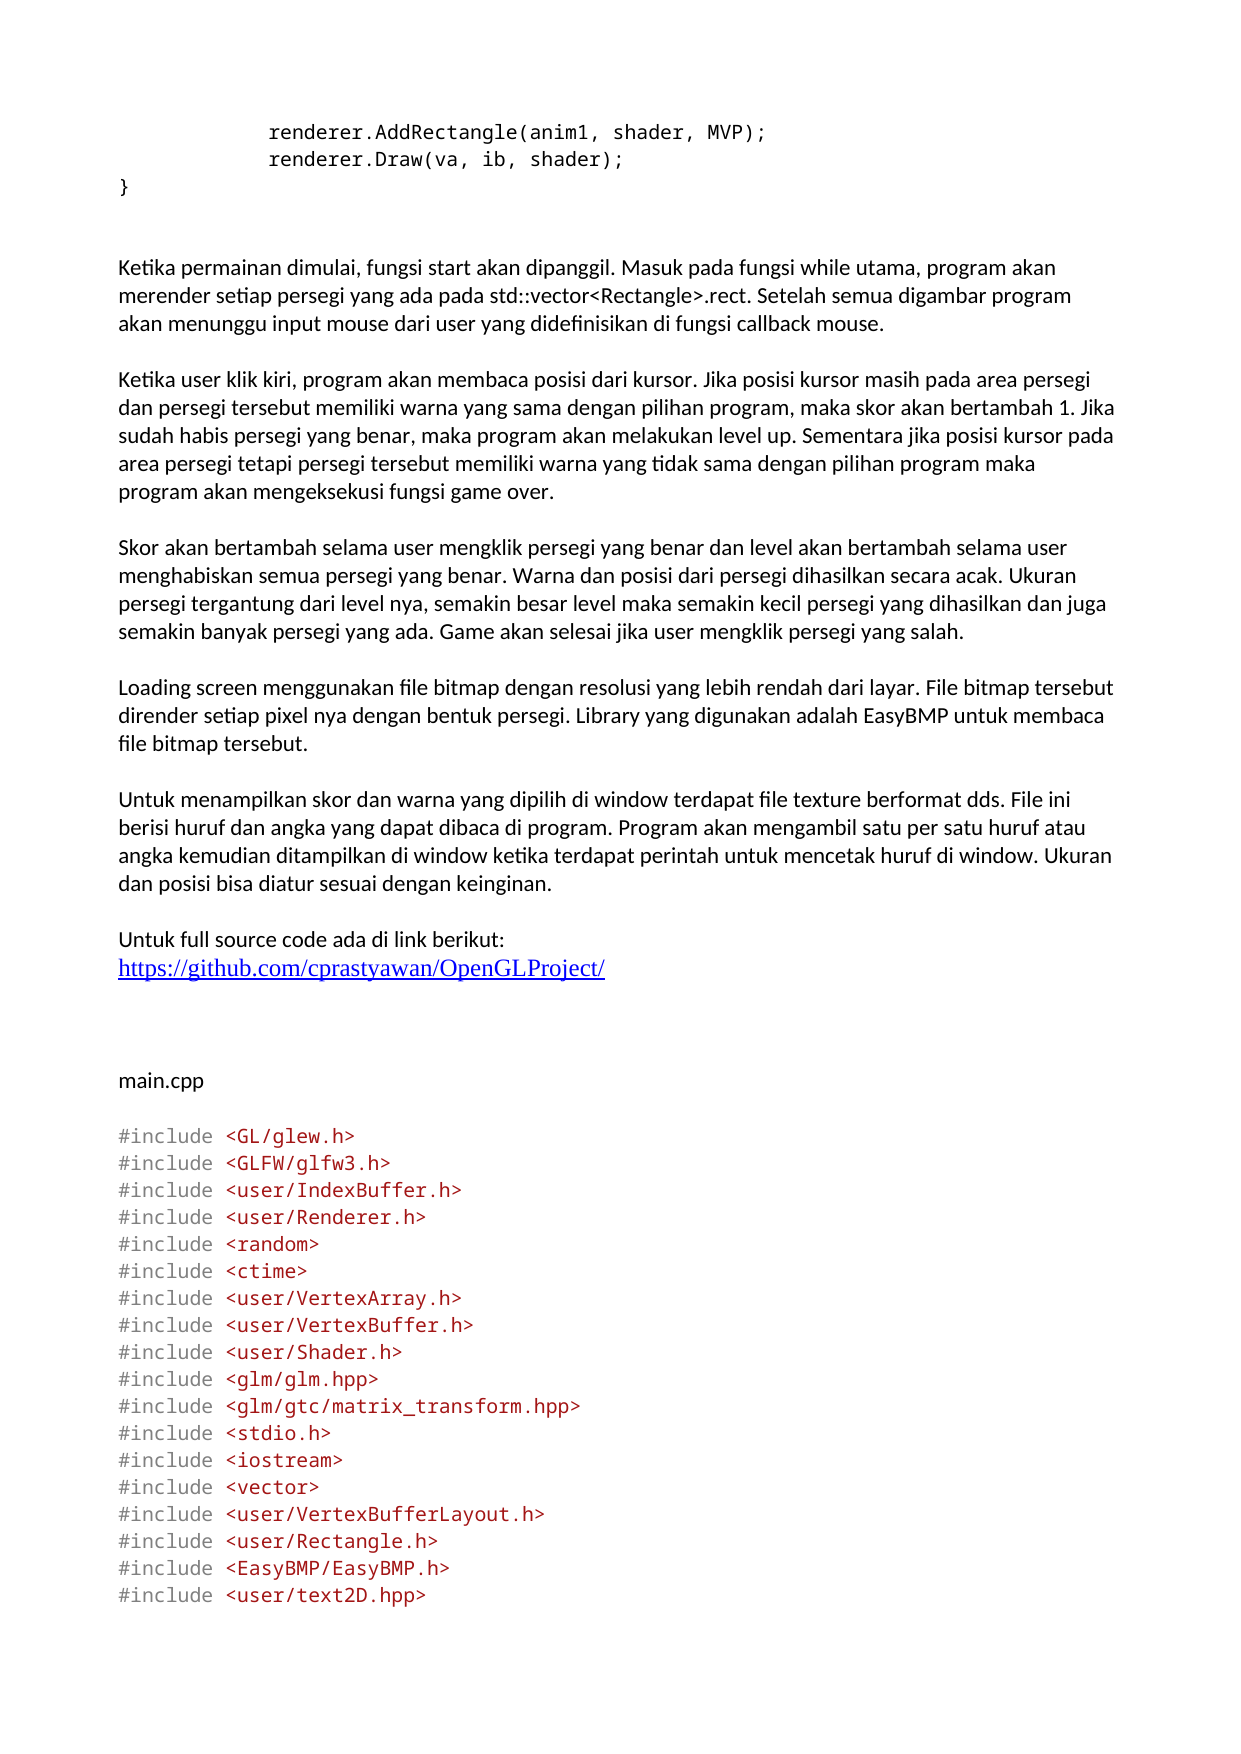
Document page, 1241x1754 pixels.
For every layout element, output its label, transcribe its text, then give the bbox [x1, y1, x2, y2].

text #include <user/Shader.h> [118, 1338, 1122, 1365]
text #include <stdio.h> [118, 1419, 1122, 1446]
text #include <user/IndexBuffer.h> [118, 1176, 1122, 1203]
text renderer.AddRectangle(anim1, shader, MVP); [118, 118, 1122, 145]
text Loading screen menggunakan file bitmap dengan resolusi yang lebih rendah dari layar. File bitmap tersebut dirender setiap pixel nya dengan bentuk persegi. Library yang digunakan adalah EasyBMP untuk membaca file bitmap tersebut. [118, 673, 1122, 757]
text #include <user/VertexBuffer.h> [118, 1311, 1122, 1338]
text Ketika user klik kiri, program akan membaca posisi dari kursor. Jika posisi kursor masih pada area persegi dan persegi tersebut memiliki warna yang sama dengan pilihan program, maka skor akan bertambah 1. Jika sudah habis persegi yang benar, maka program akan melakukan level up. Sementara jika posisi kursor pada area persegi tetapi persegi tersebut memiliki warna yang tidak sama dengan pilihan program maka program akan mengeksekusi fungsi game over. [118, 365, 1122, 505]
text #include <user/VertexBufferLayout.h> [118, 1500, 1122, 1527]
text #include <vector> [118, 1473, 1122, 1500]
text #include <user/Rectangle.h> [118, 1527, 1122, 1554]
text #include <user/VertexArray.h> [118, 1284, 1122, 1311]
text #include <user/text2D.hpp> [118, 1581, 1122, 1608]
text Untuk full source code ada di link berikut: [118, 926, 1122, 953]
text #include <random> [118, 1230, 1122, 1257]
text Skor akan bertambah selama user mengklik persegi yang benar dan level akan bertambah selama user menghabiskan semua persegi yang benar. Warna dan posisi dari persegi dihasilkan secara acak. Ukuran persegi tergantung dari level nya, semakin besar level maka semakin kecil persegi yang dihasilkan dan juga semakin banyak persegi yang ada. Game akan selesai jika user mengklik persegi yang salah. [118, 533, 1122, 645]
text Untuk menampilkan skor dan warna yang dipilih di window terdapat file texture berformat dds. File ini berisi huruf dan angka yang dapat dibaca di program. Program akan mengambil satu per satu huruf atau angka kemudian ditampilkan di window ketika terdapat perintah untuk mencetak huruf di window. Ukuran dan posisi bisa diatur sesuai dengan keinginan. [118, 785, 1122, 897]
text #include <glm/glm.hpp> [118, 1365, 1122, 1392]
text } [118, 172, 1122, 199]
text #include <EasyBMP/EasyBMP.h> [118, 1554, 1122, 1581]
text #include <GLFW/glfw3.h> [118, 1149, 1122, 1176]
text main.cpp [118, 1066, 1122, 1094]
text #include <user/Renderer.h> [118, 1203, 1122, 1230]
text Ketika permainan dimulai, fungsi start akan dipanggil. Masuk pada fungsi while utama, program akan merender setiap persegi yang ada pada std::vector<Rectangle>.rect. Setelah semua digambar program akan menunggu input mouse dari user yang didefinisikan di fungsi callback mouse. [118, 253, 1122, 337]
text https://github.com/cprastyawan/OpenGLProject/ [118, 953, 1122, 982]
text #include <GL/glew.h> [118, 1122, 1122, 1149]
text #include <ctime> [118, 1257, 1122, 1284]
text renderer.Draw(va, ib, shader); [118, 145, 1122, 172]
text #include <glm/gtc/matrix_transform.hpp> [118, 1392, 1122, 1419]
text #include <iostream> [118, 1446, 1122, 1473]
